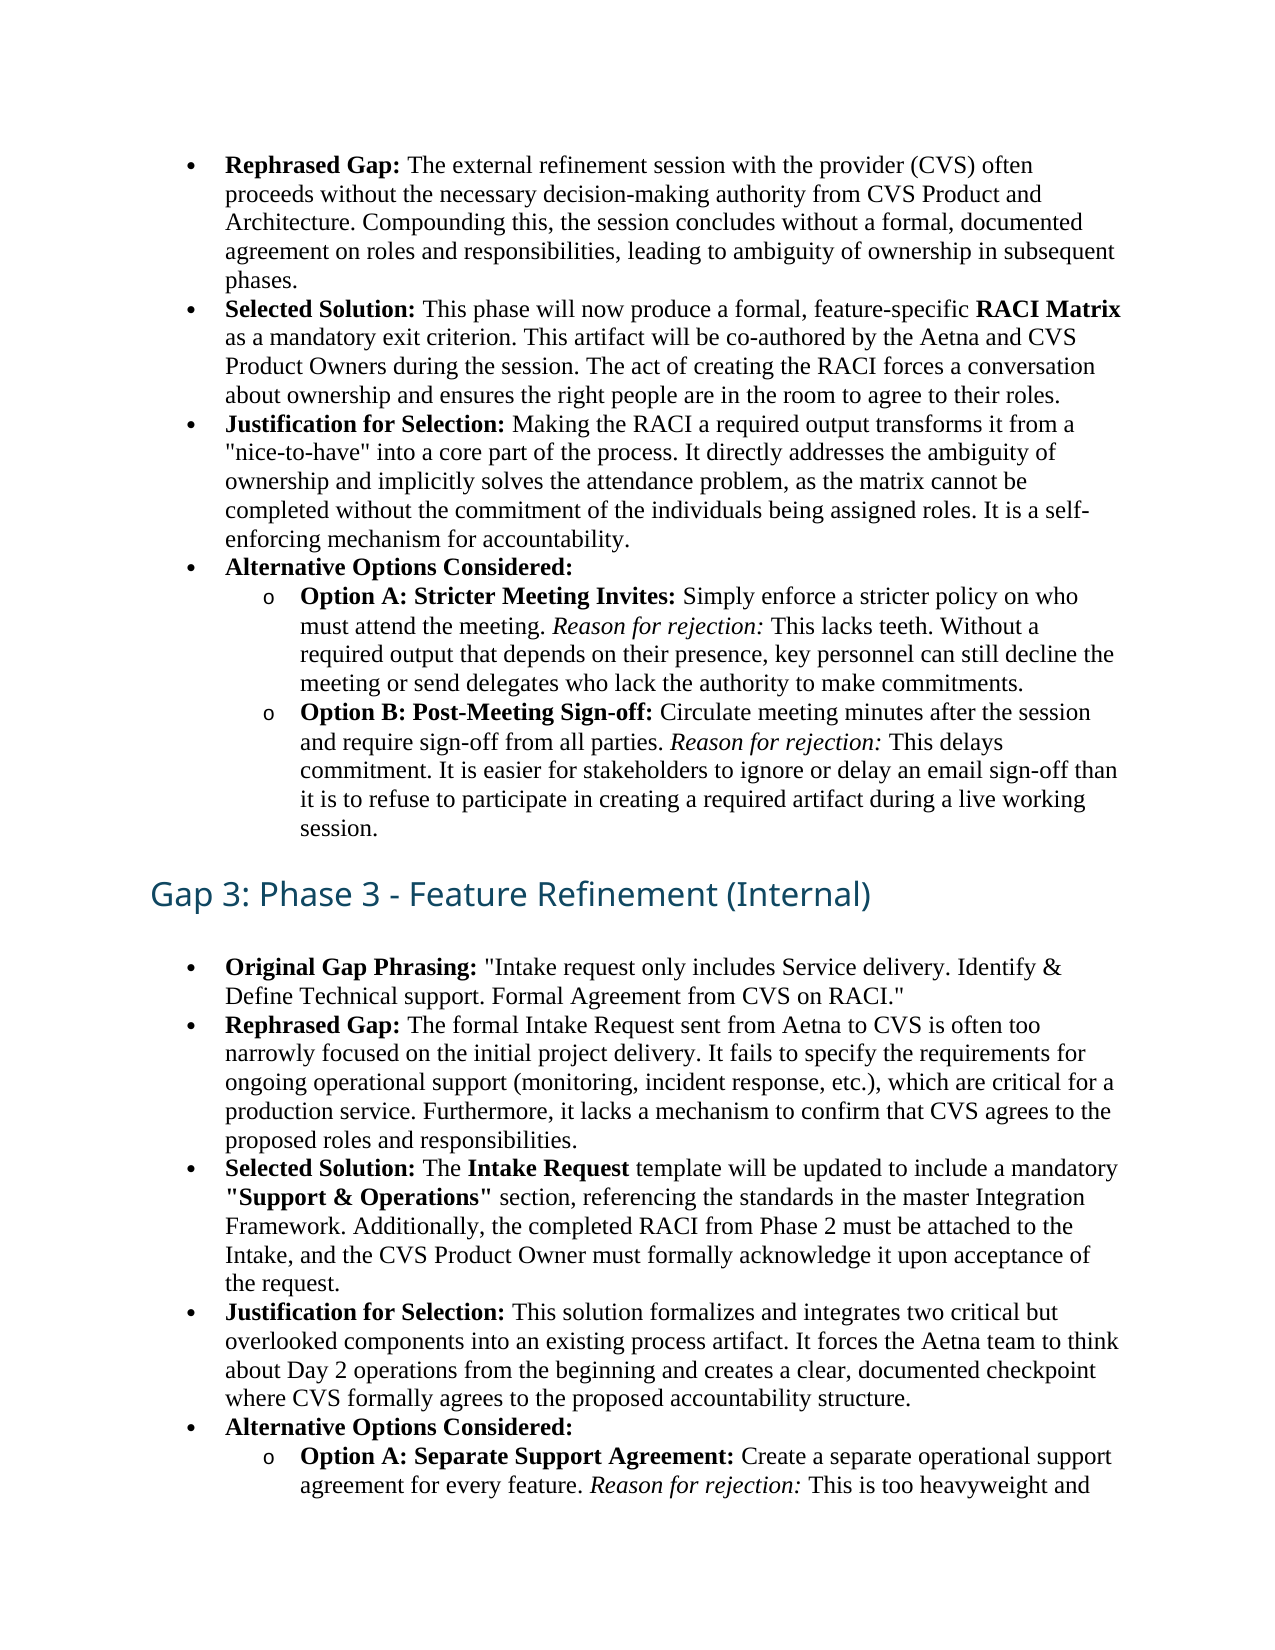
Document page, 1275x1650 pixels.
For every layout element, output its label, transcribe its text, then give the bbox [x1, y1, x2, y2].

list Justification for Selection: This solution formalizes and integrates two critical but overlooked components into an existing process artifact. It forces the Aetna team to think about Day 2 operations from the beginning and creates a clear, documented checkpoint where CVS formally agrees to the proposed accountability structure. [187, 1297, 1125, 1412]
list Original Gap Phrasing: "Intake request only includes Service delivery. Identify & Define Technical support. Formal Agreement from CVS on RACI." [187, 952, 1125, 1010]
list Alternative Options Considered: [187, 552, 1125, 581]
list Selected Solution: The Intake Request template will be updated to include a mandatory "Support & Operations" section, referencing the standards in the master Integration Framework. Additionally, the completed RACI from Phase 2 must be attached to the Intake, and the CVS Product Owner must formally acknowledge it upon acceptance of the request. [187, 1153, 1125, 1297]
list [262, 1441, 1125, 1499]
list Alternative Options Considered: [187, 1412, 1125, 1441]
list Selected Solution: This phase will now produce a formal, feature-specific RACI Matrix as a mandatory exit criterion. This artifact will be co-authored by the Aetna and CVS Product Owners during the session. The act of creating the RACI forces a conversation about ownership and ensures the right people are in the room to agree to their roles. [187, 294, 1125, 409]
list Rephrased Gap: The external refinement session with the provider (CVS) often proceeds without the necessary decision-making authority from CVS Product and Architecture. Compounding this, the session concludes without a formal, documented agreement on roles and responsibilities, leading to ambiguity of ownership in subsequent phases. [187, 150, 1125, 294]
list Justification for Selection: Making the RACI a required output transforms it from a "nice-to-have" into a core part of the process. It directly addresses the ambiguity of ownership and implicitly solves the attendance problem, as the matrix cannot be completed without the commitment of the individuals being assigned roles. It is a self-enforcing mechanism for accountability. [187, 409, 1125, 552]
list Option B: Post-Meeting Sign-off: Circulate meeting minutes after the session and require sign-off from all parties. Reason for rejection: This delays commitment. It is easier for stakeholders to ignore or delay an email sign-off than it is to refuse to participate in creating a required artifact during a live working session. [262, 697, 1125, 842]
subtitle Gap 3: Phase 3 - Feature Refinement (Internal) [150, 871, 1125, 916]
list Option A: Stricter Meeting Invites: Simply enforce a stricter policy on who must attend the meeting. Reason for rejection: This lacks teeth. Without a required output that depends on their presence, key personnel can still decline the meeting or send delegates who lack the authority to make commitments. [262, 581, 1125, 697]
list Rephrased Gap: The formal Intake Request sent from Aetna to CVS is often too narrowly focused on the initial project delivery. It fails to specify the requirements for ongoing operational support (monitoring, incident response, etc.), which are critical for a production service. Furthermore, it lacks a mechanism to confirm that CVS agrees to the proposed roles and responsibilities. [187, 1010, 1125, 1153]
